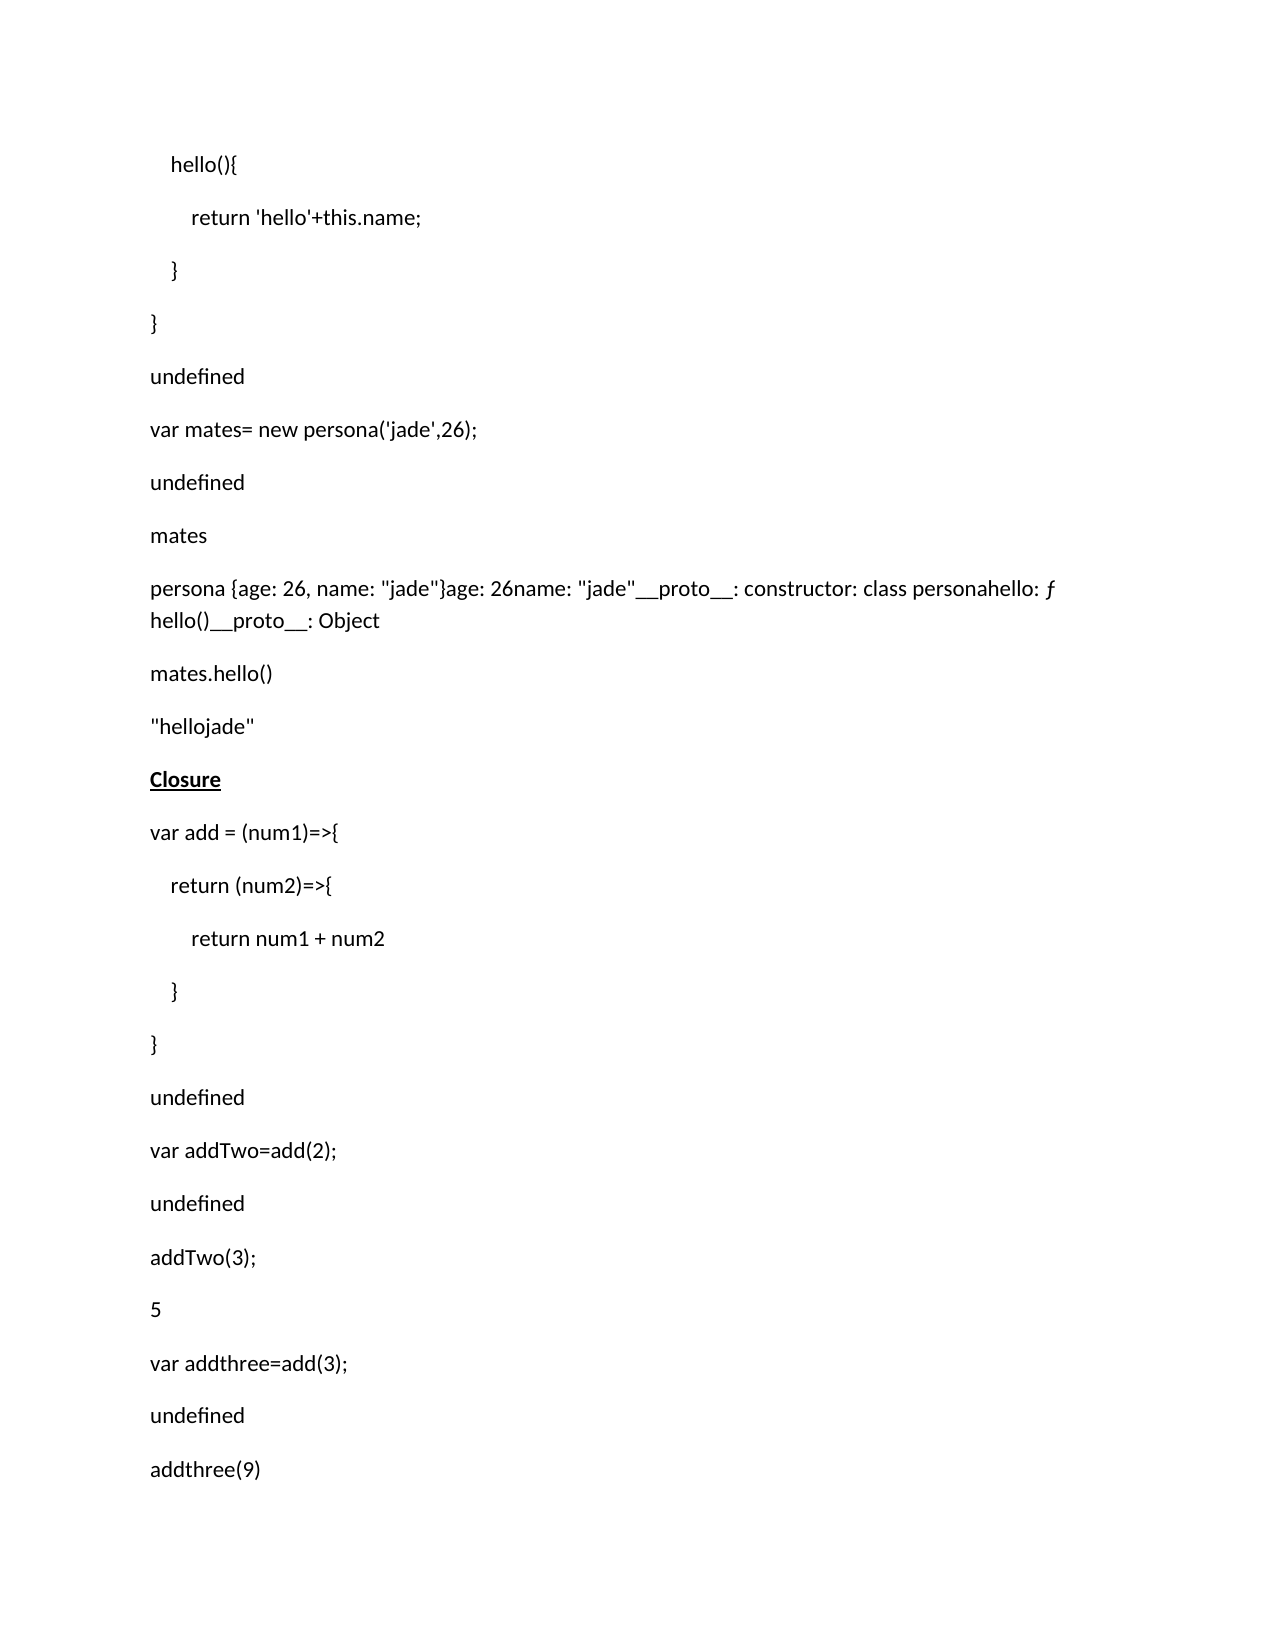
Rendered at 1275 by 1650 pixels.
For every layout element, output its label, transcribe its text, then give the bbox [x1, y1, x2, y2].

text persona {age: 26, name: "jade"}age: 26name: "jade"__proto__: constructor: class personahello: ƒ hello()__proto__: Object [150, 574, 1125, 634]
text var addTwo=add(2); [150, 1137, 1125, 1164]
text } [150, 256, 1125, 284]
text mates [150, 521, 1125, 549]
text var mates= new persona('jade',26); [150, 415, 1125, 443]
text } [150, 1031, 1125, 1058]
text return (num2)=>{ [150, 871, 1125, 899]
text var addthree=add(3); [150, 1349, 1125, 1377]
text } [150, 309, 1125, 337]
text return 'hello'+this.name; [150, 203, 1125, 231]
text "hellojade" [150, 712, 1125, 740]
text undefined [150, 1402, 1125, 1430]
text mates.hello() [150, 659, 1125, 687]
text addTwo(3); [150, 1243, 1125, 1271]
text addthree(9) [150, 1455, 1125, 1483]
text return num1 + num2 [150, 924, 1125, 952]
text undefined [150, 1189, 1125, 1218]
text undefined [150, 1083, 1125, 1112]
text hello(){ [150, 150, 1125, 178]
text Closure [150, 765, 1125, 793]
text undefined [150, 362, 1125, 390]
text } [150, 977, 1125, 1006]
text var add = (num1)=>{ [150, 818, 1125, 846]
text undefined [150, 468, 1125, 496]
text 5 [150, 1296, 1125, 1324]
